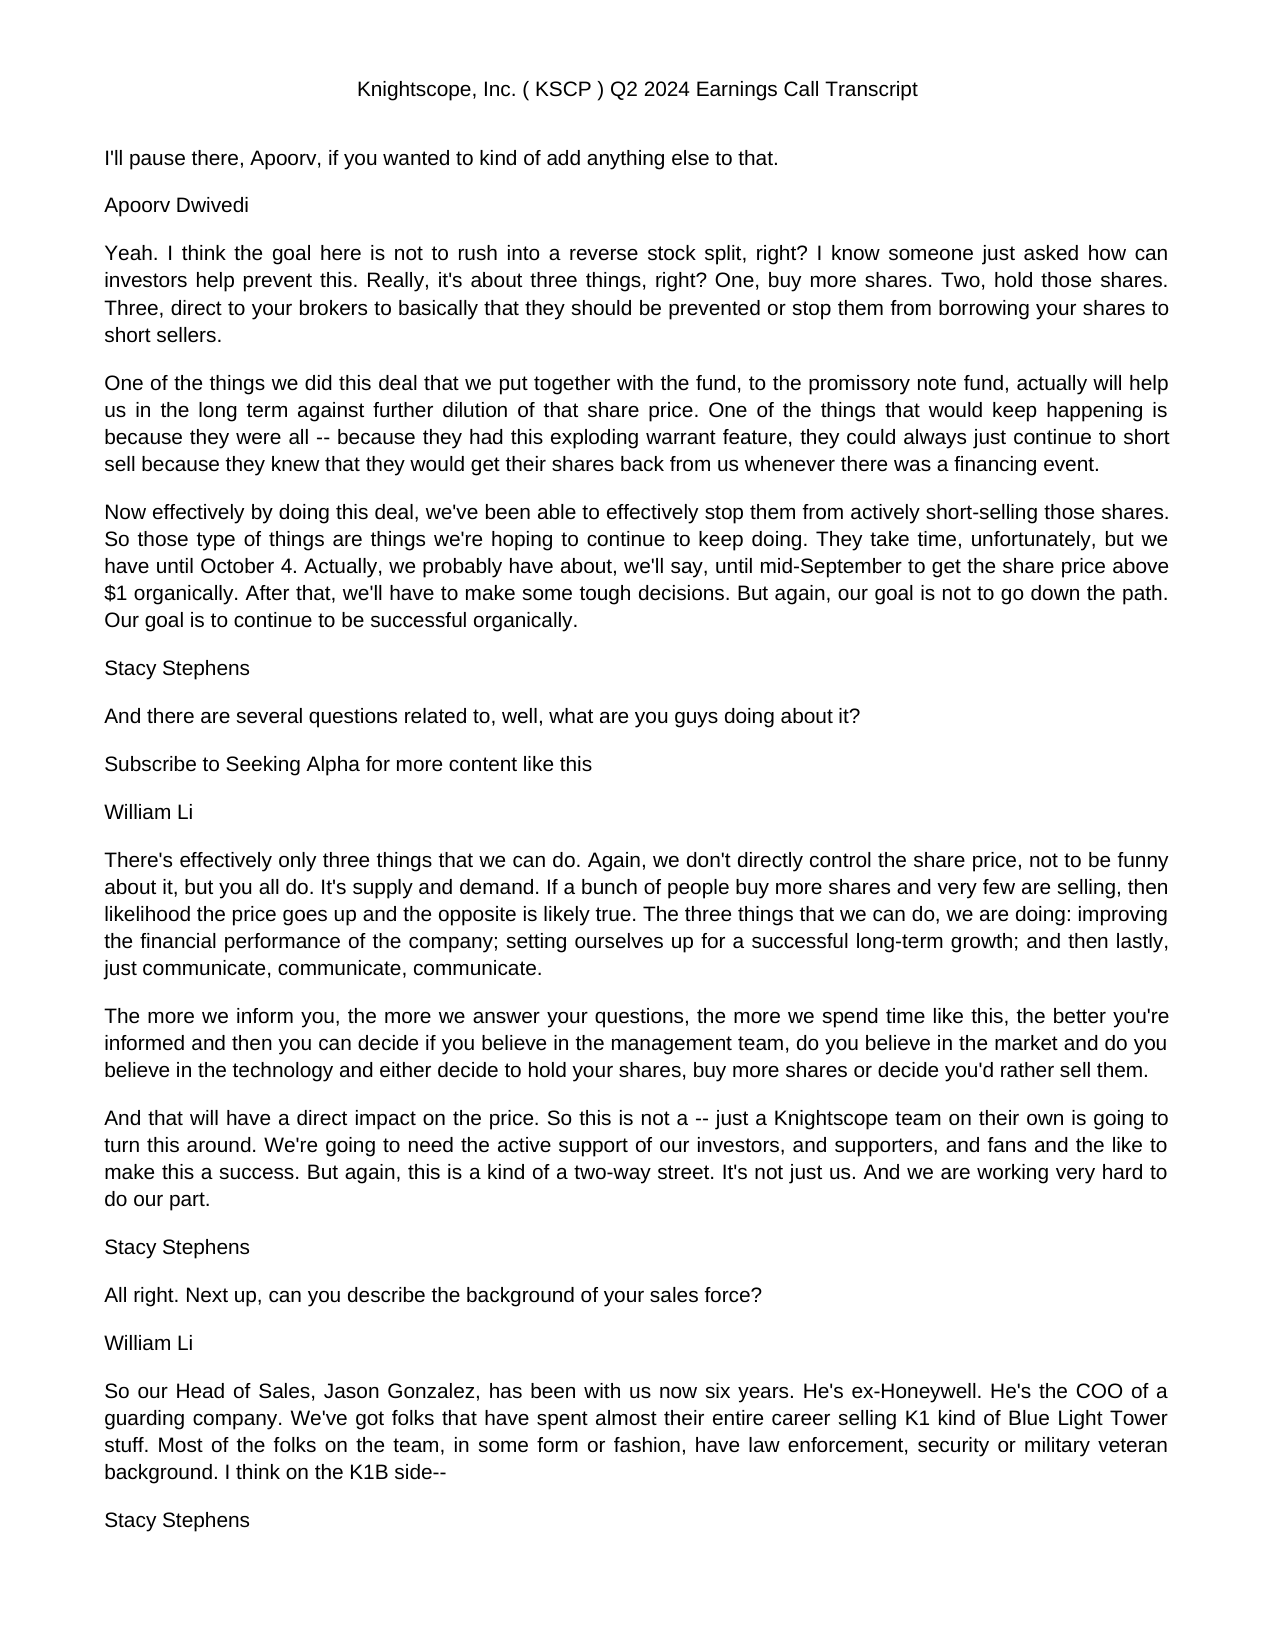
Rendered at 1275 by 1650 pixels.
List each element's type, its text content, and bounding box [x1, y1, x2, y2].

text And that will have a direct impact on the price. So this is not a -- just a Knightscope team on their own is going to turn this around. We're going to need the active support of our investors, and supporters, and fans and the like to make this a success. But again, this is a kind of a two-way street. It's not just us. And we are working very hard to do our part. [104, 1103, 1171, 1211]
text Now effectively by doing this deal, we've been able to effectively stop them from actively short-selling those shares. So those type of things are things we're hoping to continue to keep doing. They take time, unfortunately, but we have until October 4. Actually, we probably have about, we'll say, until mid-September to get the share price above $1 organically. After that, we'll have to make some tough decisions. But again, our goal is not to go down the path. Our goal is to continue to be successful organically. [104, 496, 1171, 632]
text So our Head of Sales, Jason Gonzalez, has been with us now six years. He's ex-Honeywell. He's the COO of a guarding company. We've got folks that have spent almost their entire career selling K1 kind of Blue Light Tower stuff. Most of the folks on the team, in some form or fashion, have law enforcement, security or military veteran background. I think on the K1B side-- [104, 1376, 1171, 1484]
text There's effectively only three things that we can do. Again, we don't directly control the share price, not to be funny about it, but you all do. It's supply and demand. If a bunch of people buy more shares and very few are selling, then likelihood the price goes up and the opposite is likely true. The three things that we can do, we are doing: improving the financial performance of the company; setting ourselves up for a successful long-term growth; and then lastly, just communicate, communicate, communicate. [104, 844, 1171, 980]
text And there are several questions related to, well, what are you guys doing about it? [104, 701, 1171, 728]
text Apoorv Dwivedi [104, 190, 1171, 217]
text Yeah. I think the goal here is not to rush into a reverse stock split, right? I know someone just asked how can investors help prevent this. Really, it's about three things, right? One, buy more shares. Two, hold those shares. Three, direct to your brokers to basically that they should be prevented or stop them from borrowing your shares to short sellers. [104, 238, 1171, 346]
text Stacy Stephens [104, 1505, 1171, 1532]
text Subscribe to Seeking Alpha for more content like this [104, 748, 1171, 776]
text William Li [104, 796, 1171, 823]
text The more we inform you, the more we answer your questions, the more we spend time like this, the better you're informed and then you can decide if you believe in the management team, do you believe in the market and do you believe in the technology and either decide to hold your shares, buy more shares or decide you'd rather sell them. [104, 1001, 1171, 1082]
text One of the things we did this deal that we put together with the fund, to the promissory note fund, actually will help us in the long term against further dilution of that share price. One of the things that would keep happening is because they were all -- because they had this exploding warrant feature, they could always just continue to short sell because they knew that they would get their shares back from us whenever there was a financing event. [104, 367, 1171, 476]
text Stacy Stephens [104, 1232, 1171, 1259]
text I'll pause there, Apoorv, if you wanted to kind of add anything else to that. [104, 142, 1171, 169]
text Stacy Stephens [104, 653, 1171, 680]
text William Li [104, 1328, 1171, 1355]
text All right. Next up, can you describe the background of your sales force? [104, 1280, 1171, 1307]
